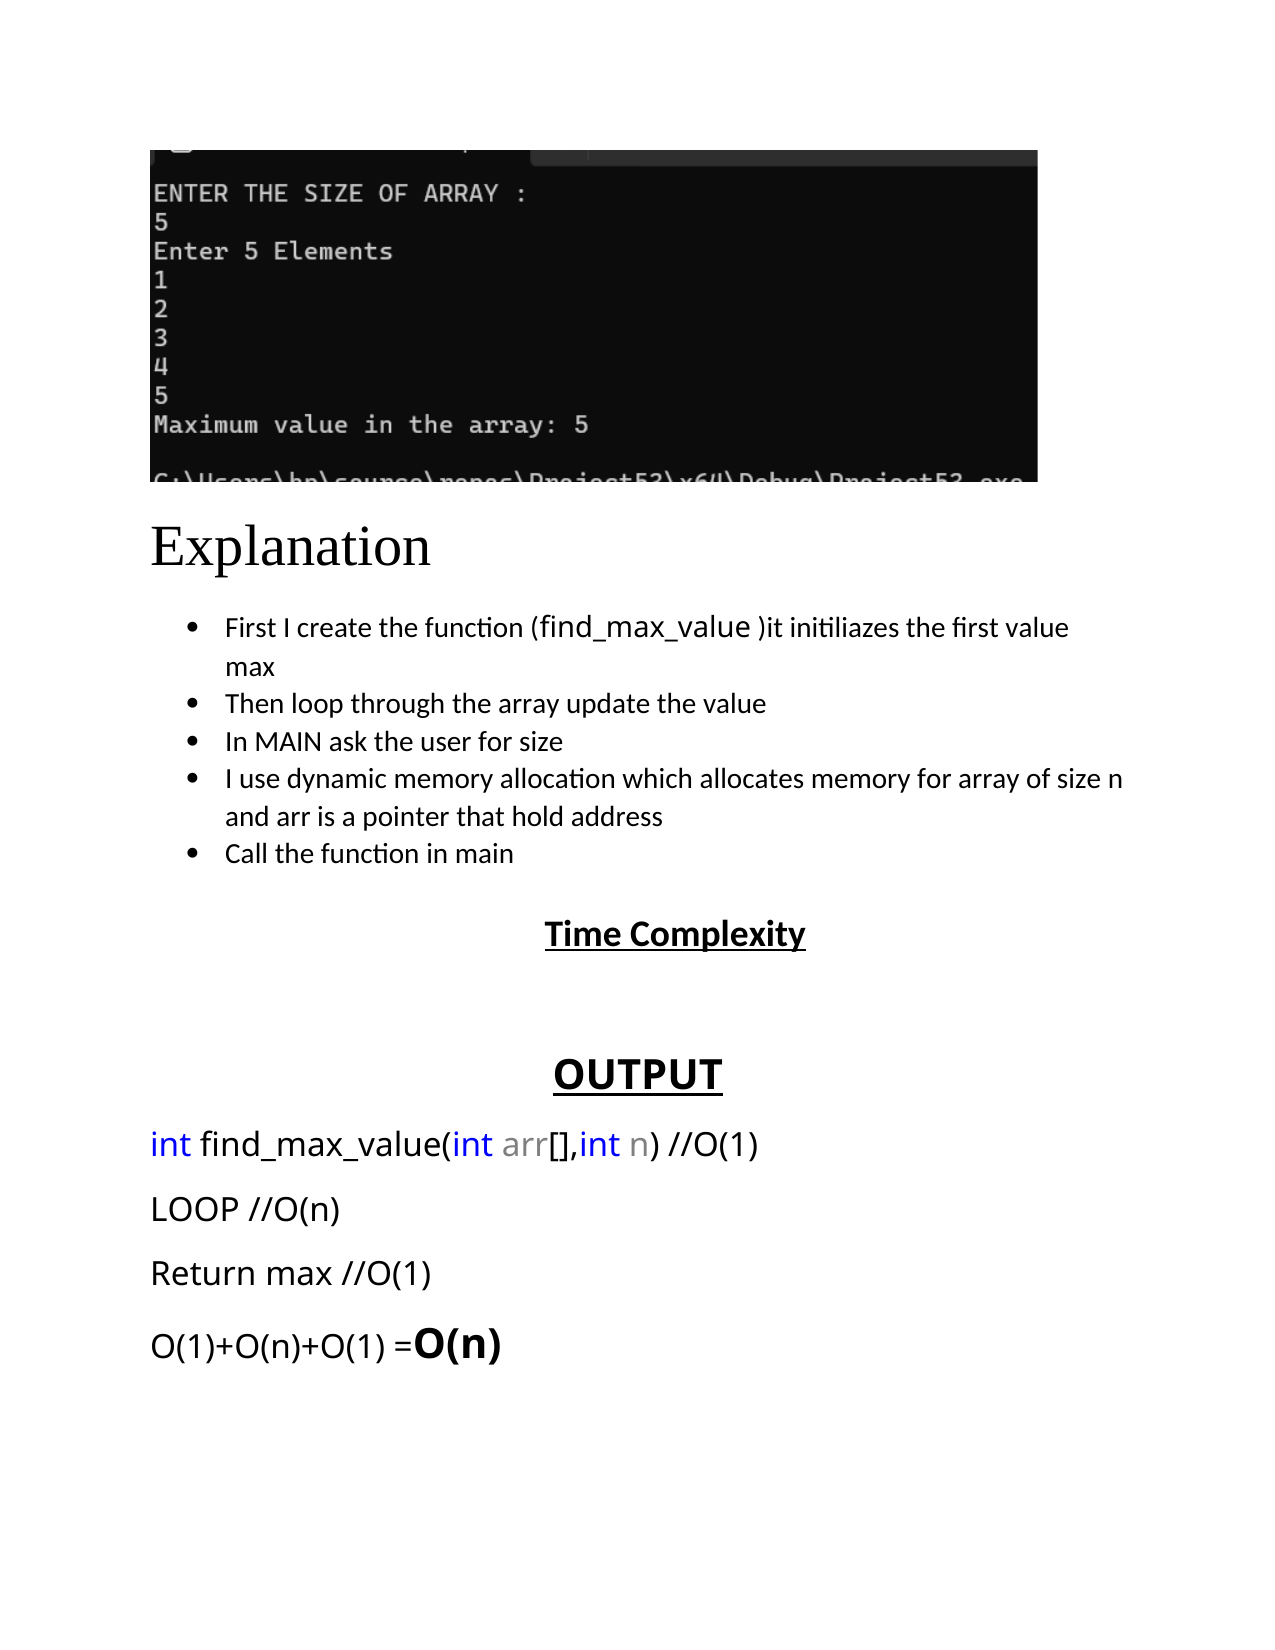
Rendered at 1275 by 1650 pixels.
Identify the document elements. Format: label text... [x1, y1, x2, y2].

text Explanation [150, 510, 1125, 577]
text O(1)+O(n)+O(1) =O(n) [150, 1314, 1125, 1371]
list Time Complexity [225, 910, 1125, 956]
list Then loop through the array update the value [187, 686, 1125, 721]
list In MAIN ask the user for size [187, 723, 1125, 758]
text LOOP //O(n) [150, 1185, 1125, 1231]
list First I create the function (find_max_value )it initiliazes the first value max [187, 607, 1125, 684]
list Call the function in main [187, 835, 1125, 871]
list I use dynamic memory allocation which allocates memory for array of size n and arr is a pointer that hold address [187, 760, 1125, 833]
text OUTPUT [150, 1045, 1125, 1102]
picture [150, 150, 1038, 482]
text Return max //O(1) [150, 1250, 1125, 1295]
text int find_max_value(int arr[],int n) //O(1) [659, 1121, 1125, 1167]
